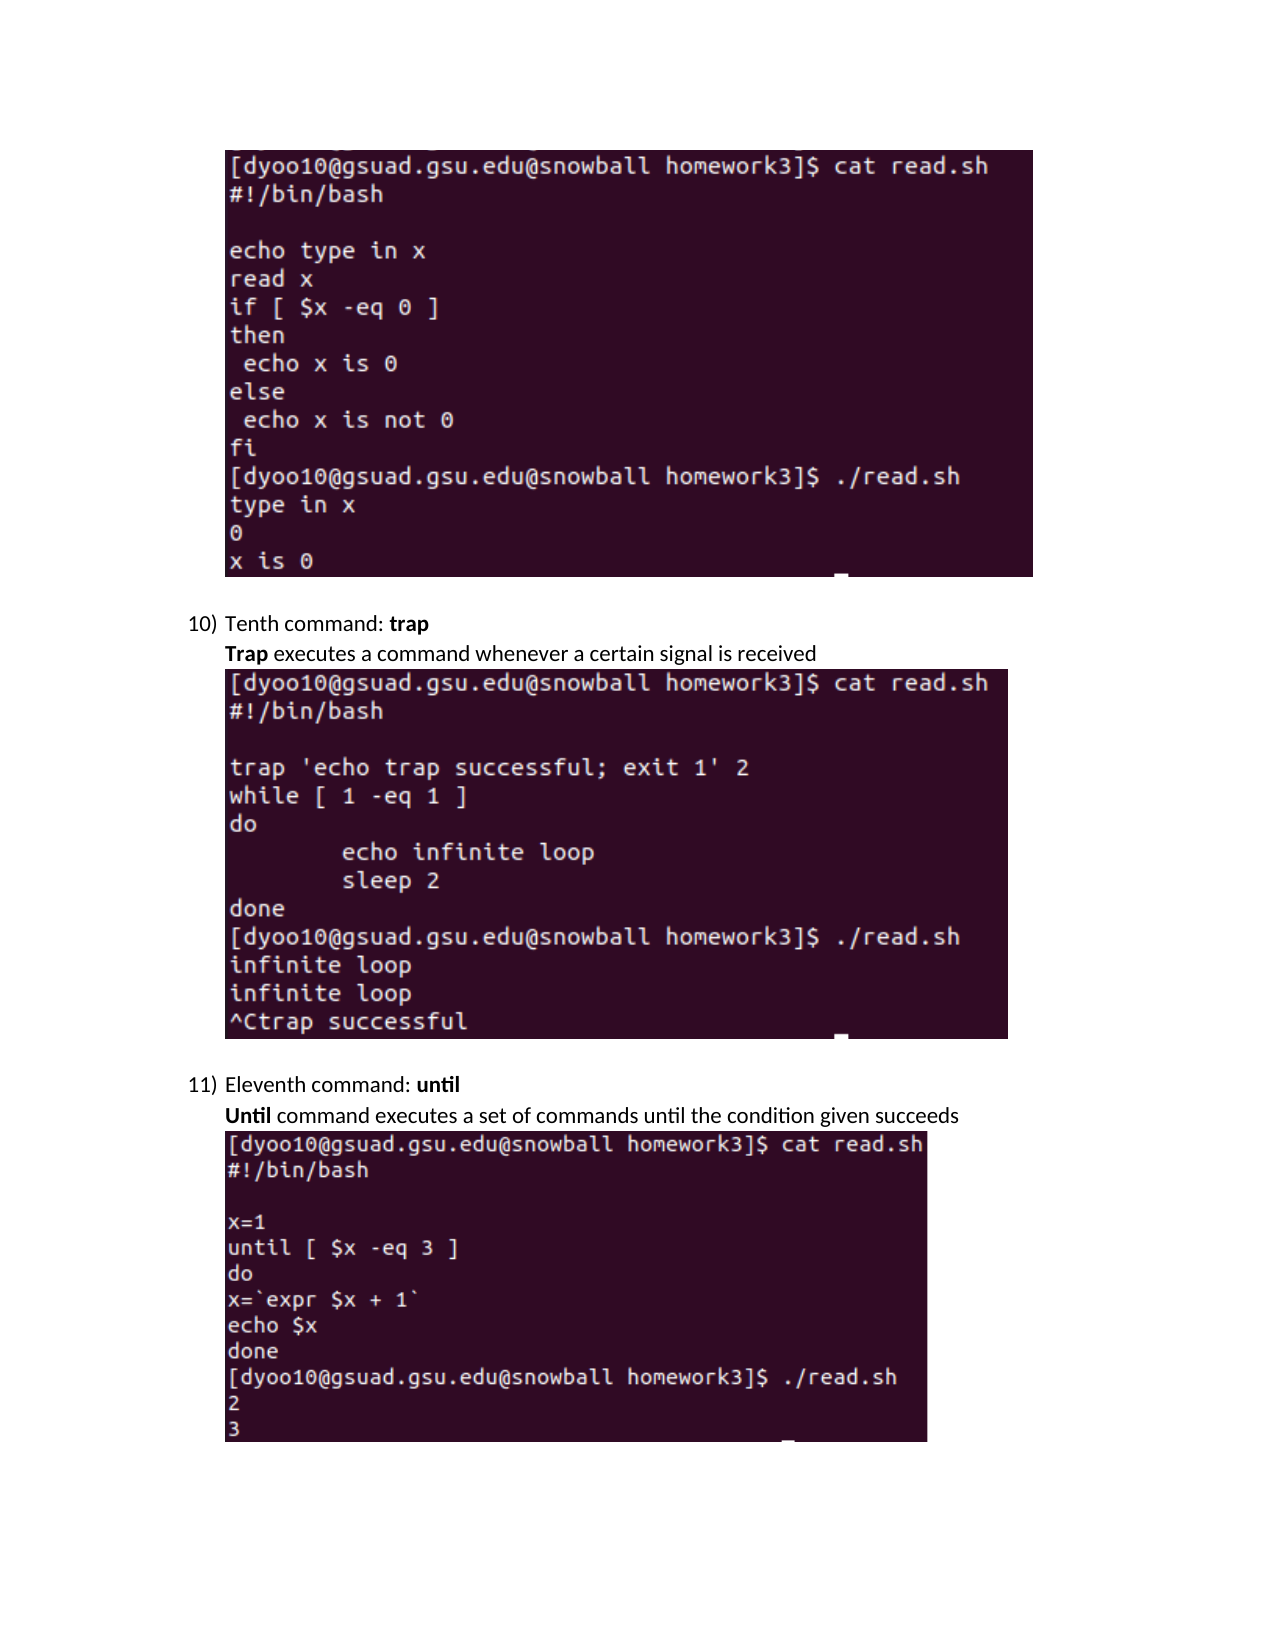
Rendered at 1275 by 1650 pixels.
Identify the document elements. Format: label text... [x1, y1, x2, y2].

picture [225, 669, 1008, 1039]
list Tenth command: trap [187, 609, 1125, 637]
picture [225, 150, 1033, 577]
picture [225, 1131, 928, 1442]
text Trap executes a command whenever a certain signal is received [225, 639, 1125, 667]
text Until command executes a set of commands until the condition given succeeds [225, 1101, 1125, 1129]
list Eleventh command: until [187, 1071, 1125, 1098]
